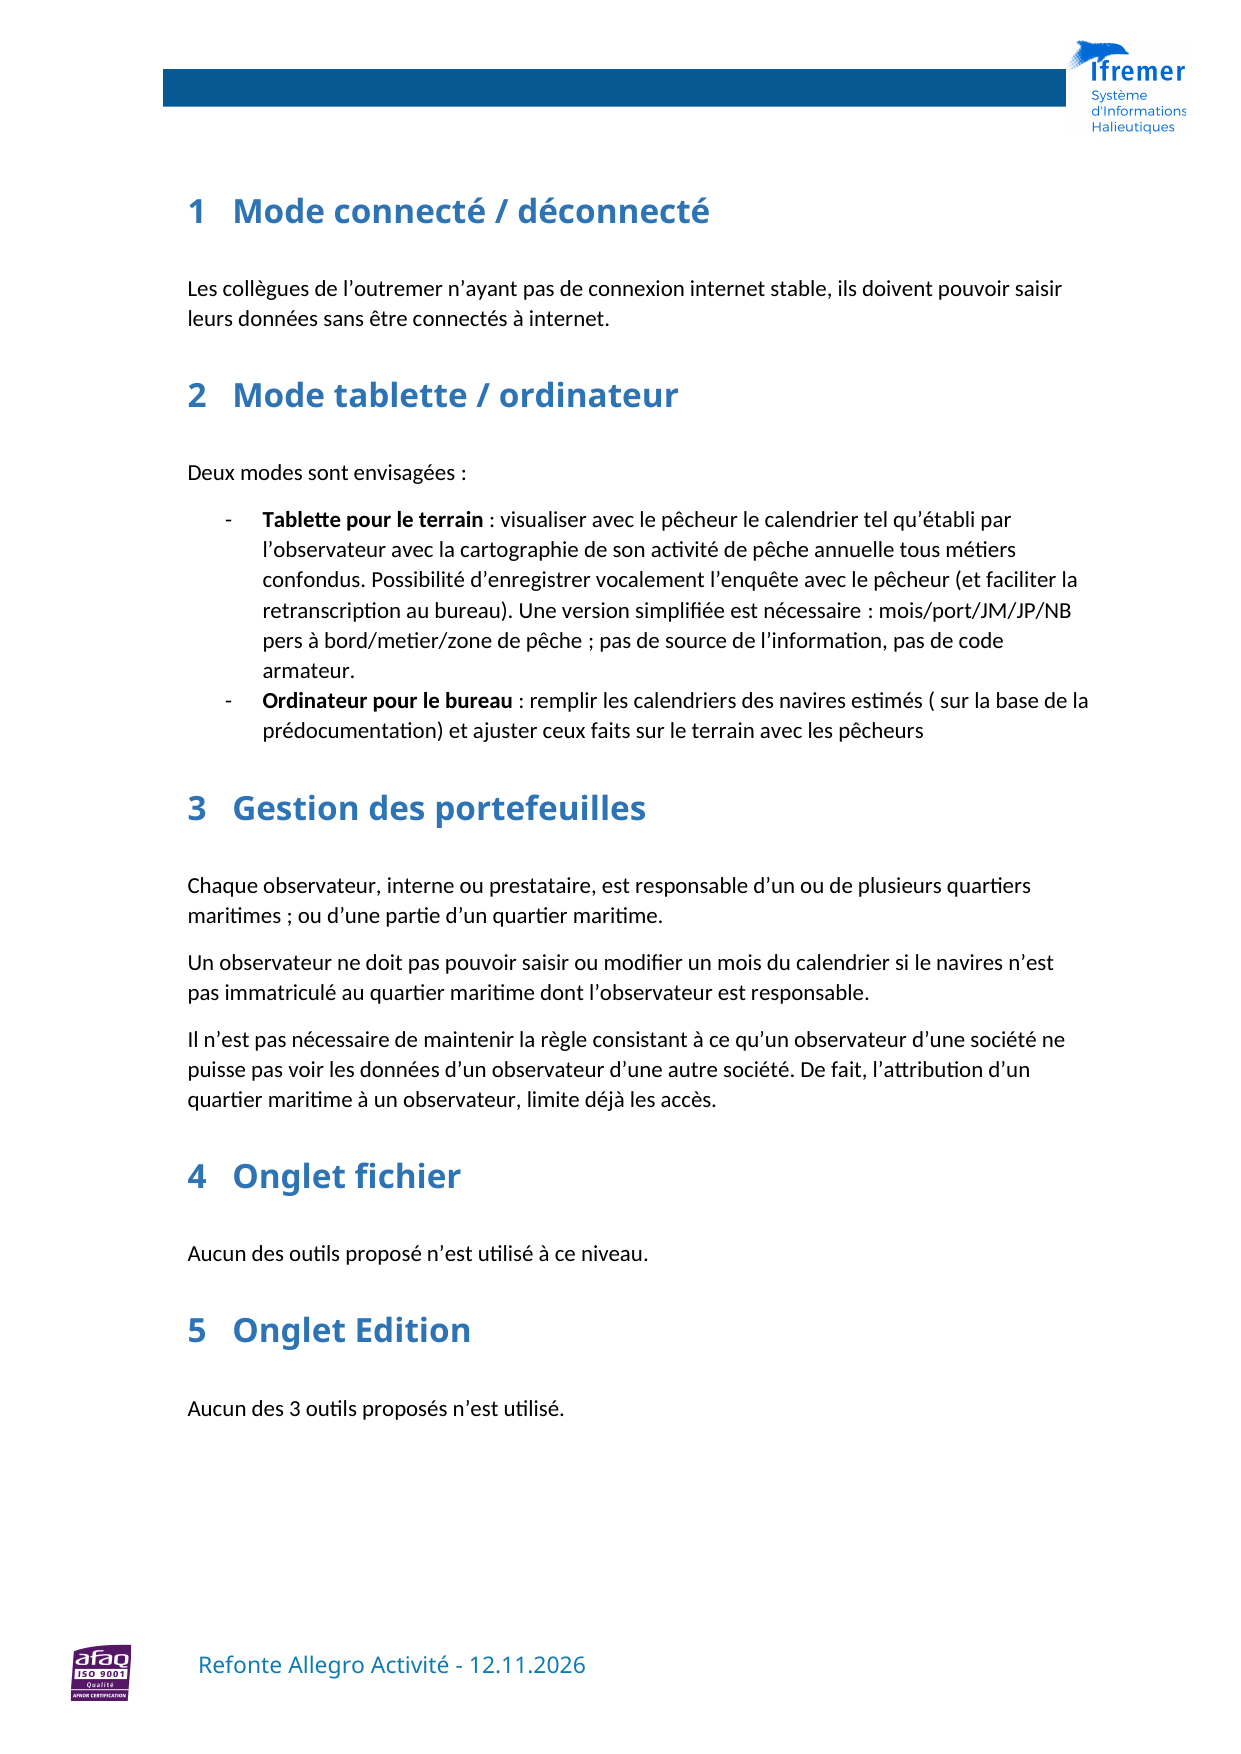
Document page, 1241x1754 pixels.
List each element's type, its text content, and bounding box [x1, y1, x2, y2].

list Ordinateur pour le bureau : remplir les calendriers des navires estimés ( sur la base de la prédocumentation) et ajuster ceux faits sur le terrain avec les pêcheurs [225, 686, 1090, 745]
text Un observateur ne doit pas pouvoir saisir ou modifier un mois du calendrier si le navires n’est pas immatriculé au quartier maritime dont l’observateur est responsable. [187, 948, 1090, 1006]
picture [1066, 40, 1187, 134]
text Deux modes sont envisagées : [187, 458, 1090, 486]
list Tablette pour le terrain : visualiser avec le pêcheur le calendrier tel qu’établi par l’observateur avec la cartographie de son activité de pêche annuelle tous métiers confondus. Possibilité d’enregistrer vocalement l’enquête avec le pêcheur (et faciliter la retranscription au bureau). Une version simplifiée est nécessaire : mois/port/JM/JP/NB pers à bord/metier/zone de pêche ; pas de source de l’information, pas de code armateur. [225, 505, 1090, 684]
text Il n’est pas nécessaire de maintenir la règle consistant à ce qu’un observateur d’une société ne puisse pas voir les données d’un observateur d’une autre société. De fait, l’attribution d’un quartier maritime à un observateur, limite déjà les accès. [187, 1025, 1090, 1113]
subtitle Mode connecté / déconnecté [187, 187, 1090, 233]
subtitle Onglet fichier [187, 1153, 1090, 1198]
text Les collègues de l’outremer n’ayant pas de connexion internet stable, ils doivent pouvoir saisir leurs données sans être connectés à internet. [187, 274, 1090, 332]
subtitle Onglet Edition [187, 1307, 1090, 1353]
text Aucun des outils proposé n’est utilisé à ce niveau. [187, 1239, 1090, 1268]
text Chaque observateur, interne ou prestataire, est responsable d’un ou de plusieurs quartiers maritimes ; ou d’une partie d’un quartier maritime. [187, 871, 1090, 929]
picture [70, 1644, 132, 1701]
text Aucun des 3 outils proposés n’est utilisé. [187, 1394, 1090, 1422]
subtitle Mode tablette / ordinateur [187, 372, 1090, 417]
subtitle Gestion des portefeuilles [187, 784, 1090, 830]
